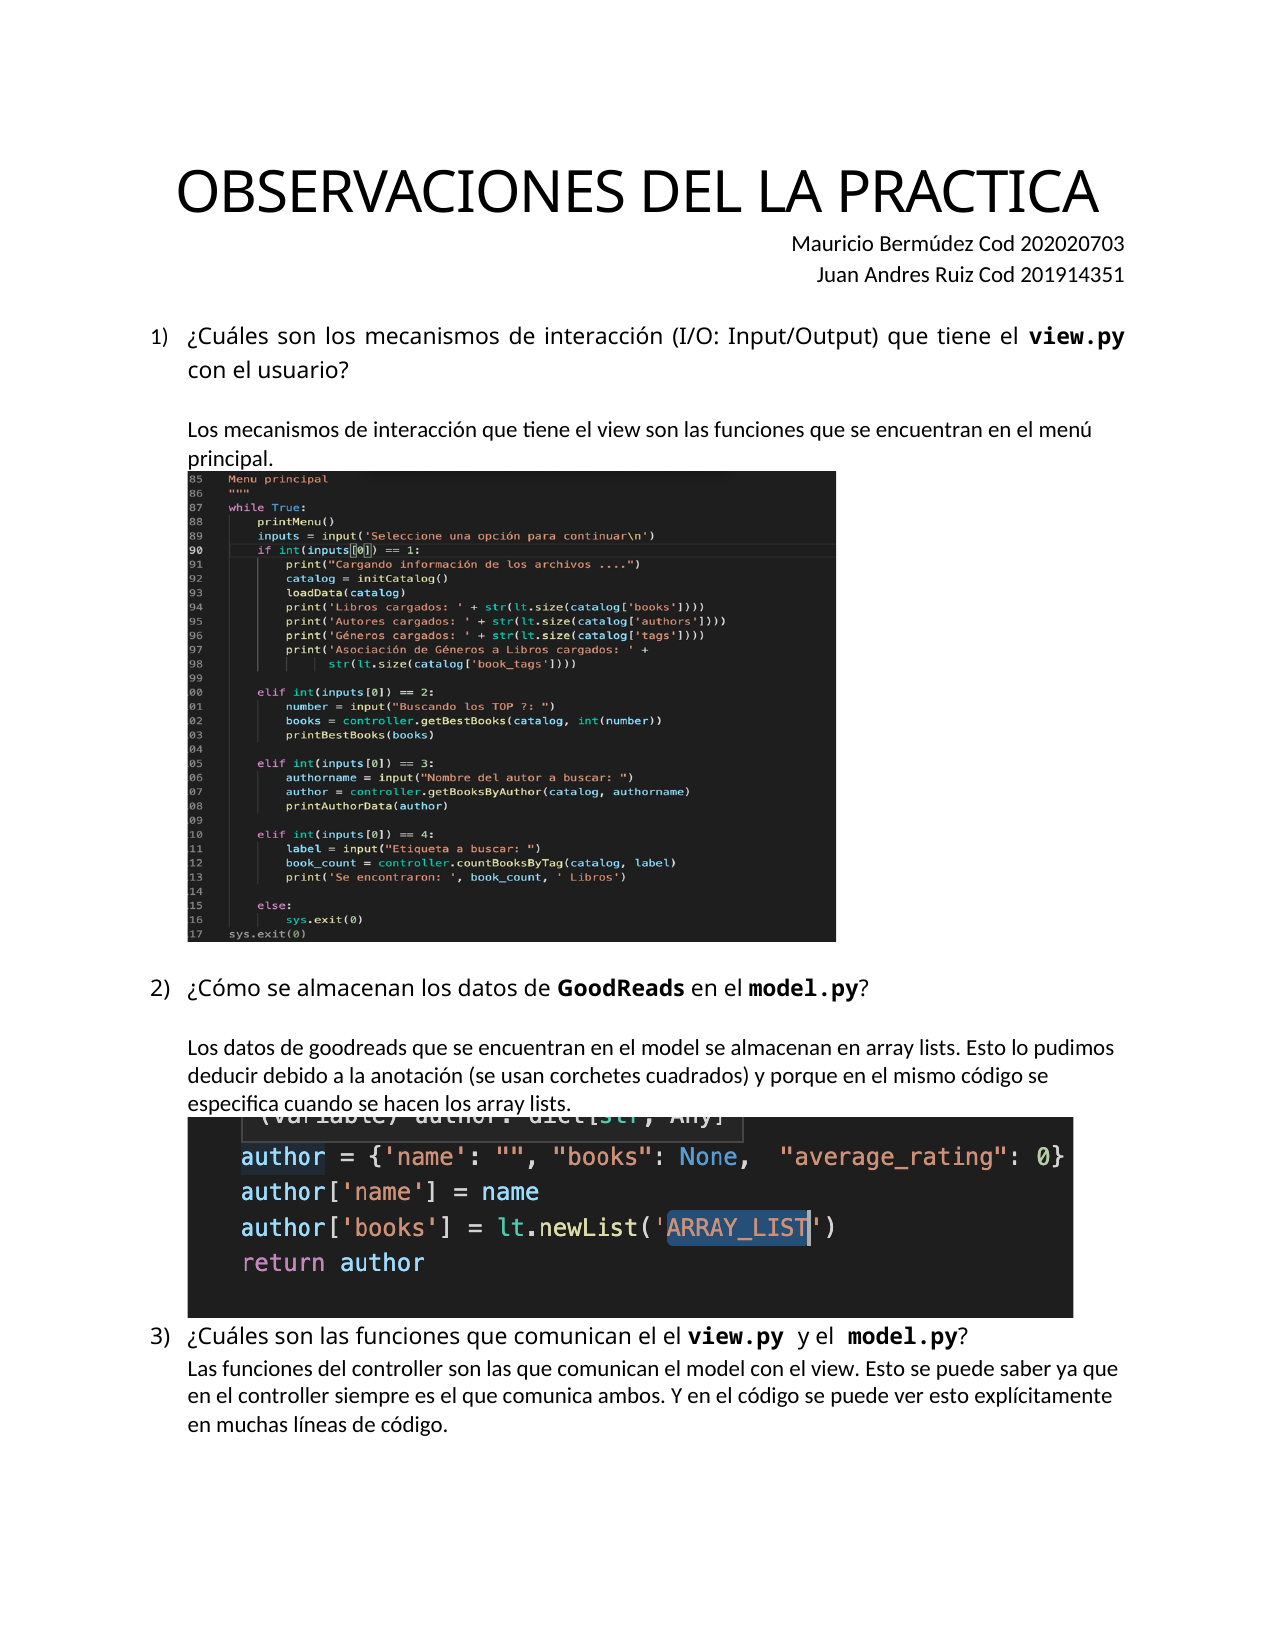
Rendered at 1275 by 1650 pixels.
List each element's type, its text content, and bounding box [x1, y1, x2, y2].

list Los mecanismos de interacción que tiene el view son las funciones que se encuentran en el menú principal. [187, 416, 1125, 472]
text Juan Andres Ruiz Cod 201914351 [150, 260, 1125, 288]
text Mauricio Bermúdez Cod 202020703 [150, 229, 1125, 257]
list ¿Cuáles son las funciones que comunican el el view.py y el model.py? [150, 1320, 1125, 1351]
list Las funciones del controller son las que comunican el model con el view. Esto se puede saber ya que en el controller siempre es el que comunica ambos. Y en el código se puede ver esto explícitamente en muchas líneas de código. [187, 1354, 1125, 1438]
list ¿Cuáles son los mecanismos de interacción (I/O: Input/Output) que tiene el view.py con el usuario? [150, 320, 1125, 385]
title OBSERVACIONES DEL LA PRACTICA [150, 150, 1125, 229]
picture [187, 1117, 1074, 1318]
list ¿Cómo se almacenan los datos de GoodReads en el model.py? [150, 972, 1125, 1003]
list Los datos de goodreads que se encuentran en el model se almacenan en array lists. Esto lo pudimos deducir debido a la anotación (se usan corchetes cuadrados) y porque en el mismo código se especifica cuando se hacen los array lists. [187, 1033, 1125, 1117]
picture [187, 471, 837, 942]
